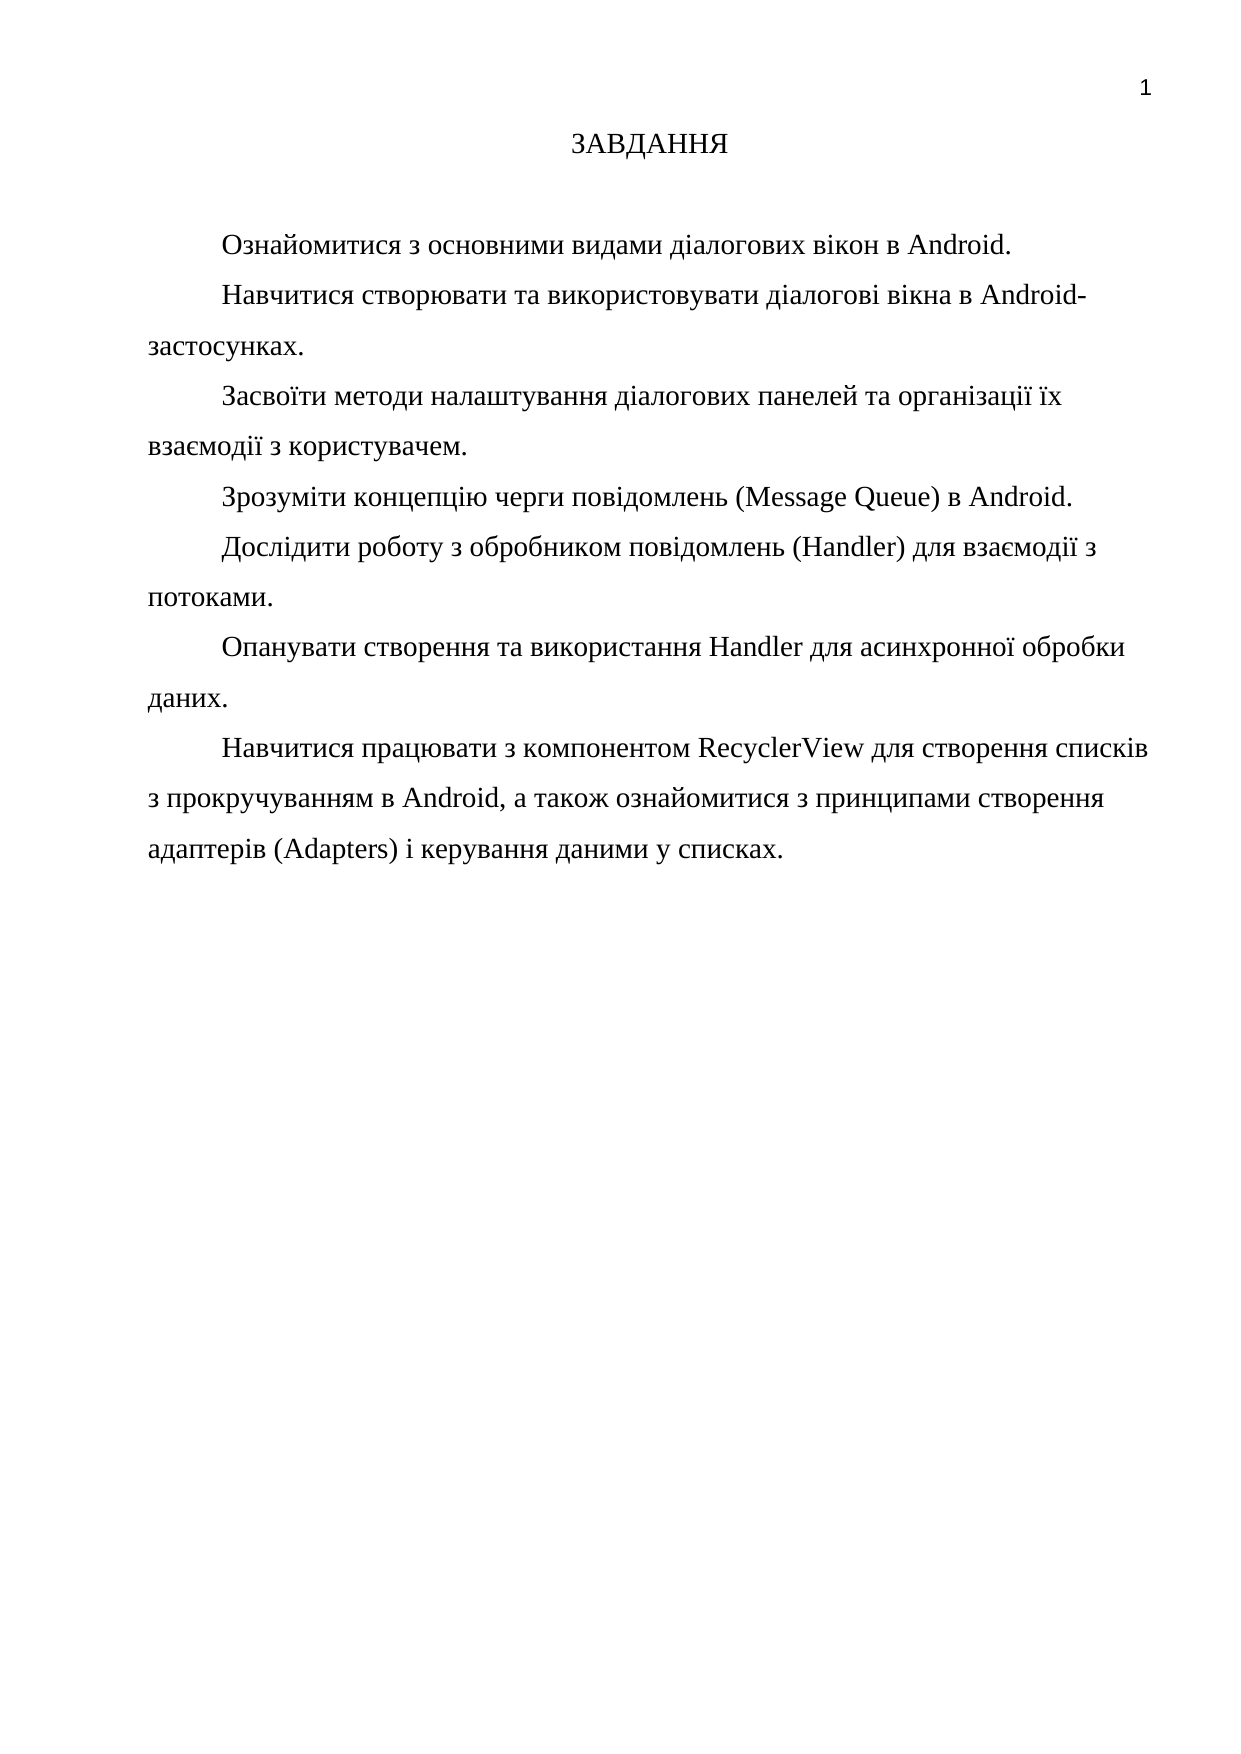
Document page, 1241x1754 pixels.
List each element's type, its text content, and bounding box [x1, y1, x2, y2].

text Дослідити роботу з обробником повідомлень (Handler) для взаємодії з потоками. [148, 529, 1152, 613]
text Засвоїти методи налаштування діалогових панелей та організації їх взаємодії з користувачем. [148, 378, 1152, 462]
text Зрозуміти концепцію черги повідомлень (Message Queue) в Android. [148, 479, 1152, 512]
text Навчитися створювати та використовувати діалогові вікна в Android-застосунках. [148, 277, 1152, 361]
text Опанувати створення та використання Handler для асинхронної обробки даних. [148, 629, 1152, 713]
text Ознайомитися з основними видами діалогових вікон в Android. [148, 227, 1152, 261]
text ЗАВДАННЯ [148, 126, 1152, 160]
text Навчитися працювати з компонентом RecyclerView для створення списків з прокручуванням в Android, а також ознайомитися з принципами створення адаптерів (Adapters) і керування даними у списках. [148, 730, 1152, 864]
